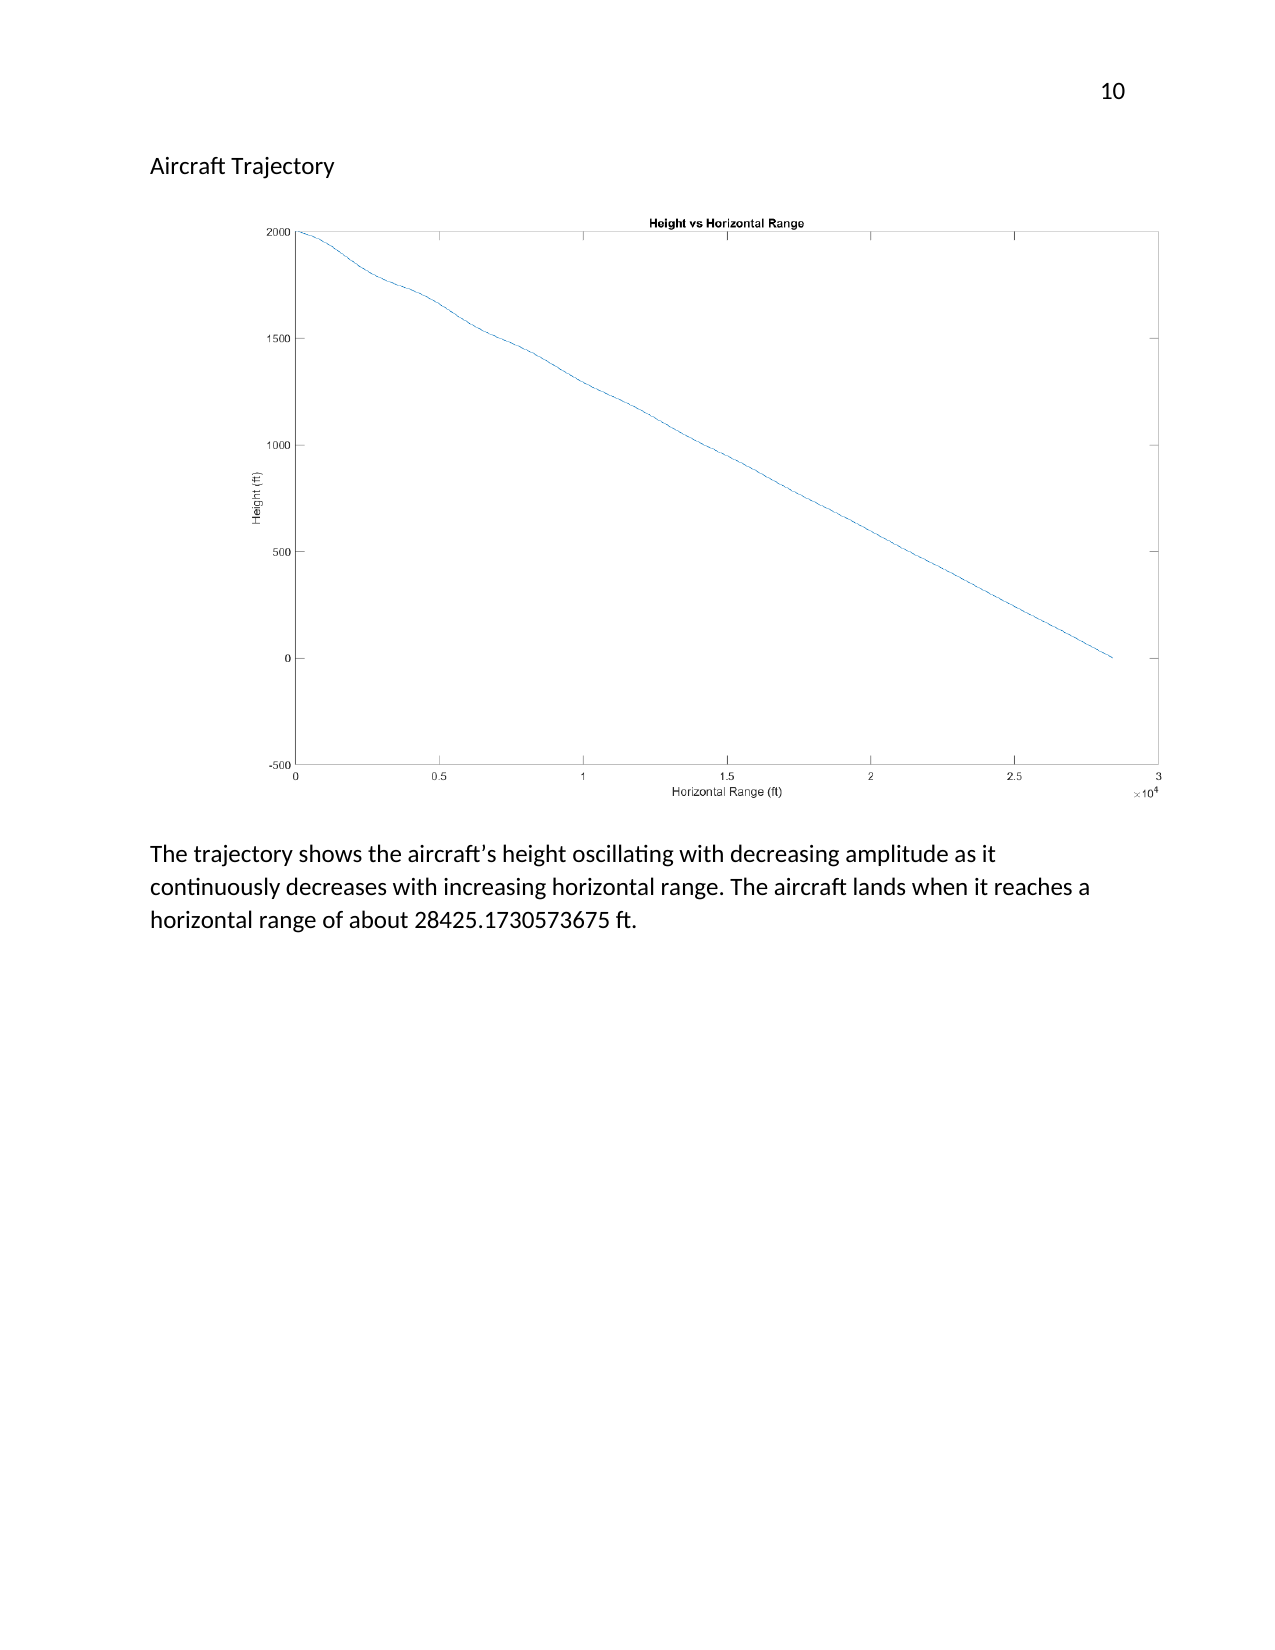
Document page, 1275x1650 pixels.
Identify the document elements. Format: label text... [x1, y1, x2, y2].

text Aircraft TrajectoryThe trajectory shows the aircraft’s height oscillating with decreasing amplitude as it continuously decreases with increasing horizontal range. The aircraft lands when it reaches a horizontal range of about 28425.1730573675 ft. [150, 150, 1125, 182]
picture [150, 182, 1264, 836]
text Aircraft TrajectoryThe trajectory shows the aircraft’s height oscillating with decreasing amplitude as it continuously decreases with increasing horizontal range. The aircraft lands when it reaches a horizontal range of about 28425.1730573675 ft. [150, 836, 1125, 934]
